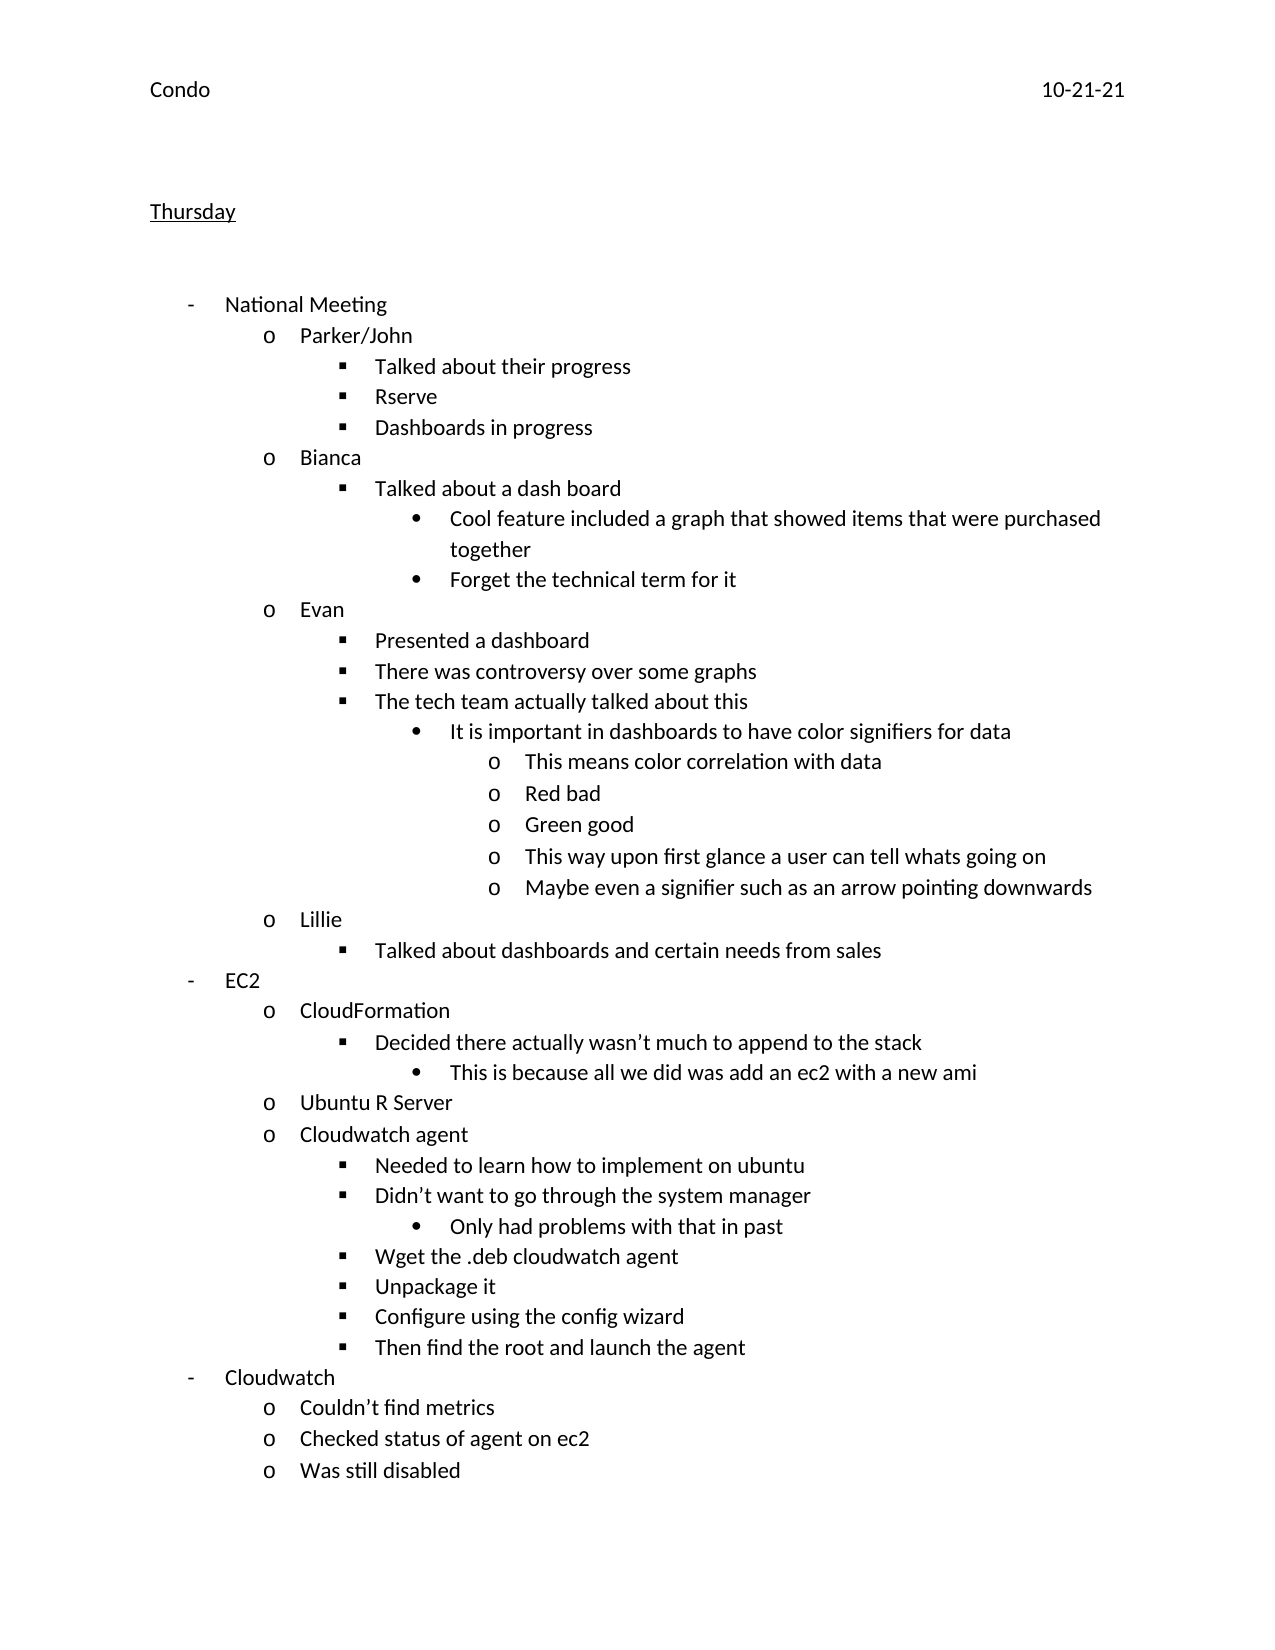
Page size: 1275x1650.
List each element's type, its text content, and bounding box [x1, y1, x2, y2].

list Only had problems with that in past [412, 1212, 1125, 1240]
list Checked status of agent on ec2 [262, 1424, 1125, 1454]
list Presented a dashboard [337, 627, 1125, 655]
list Green good [487, 810, 1125, 839]
list CloudFormation [262, 997, 1125, 1026]
list Talked about their progress [337, 352, 1125, 380]
list Forget the technical term for it [412, 565, 1125, 593]
list Needed to learn how to implement on ubuntu [337, 1151, 1125, 1179]
list Talked about a dash board [337, 474, 1125, 502]
text Thursday [150, 197, 1125, 225]
list Talked about dashboards and certain needs from sales [337, 936, 1125, 964]
list Parker/John [262, 321, 1125, 350]
list Then find the root and launch the agent [337, 1333, 1125, 1361]
list Unpackage it [337, 1272, 1125, 1300]
list Maybe even a signifier such as an arrow pointing downwards [487, 873, 1125, 902]
list Cloudwatch agent [262, 1120, 1125, 1149]
list Lillie [262, 905, 1125, 934]
list There was controversy over some graphs [337, 657, 1125, 685]
list Was still disabled [262, 1456, 1125, 1485]
list Bianca [262, 443, 1125, 472]
list This is because all we did was add an ec2 with a new ami [412, 1058, 1125, 1086]
list Configure using the config wizard [337, 1302, 1125, 1331]
list Rserve [337, 382, 1125, 411]
list Ubuntu R Server [262, 1088, 1125, 1118]
list Cool feature included a graph that showed items that were purchased together [412, 504, 1125, 563]
list This means color correlation with data [487, 747, 1125, 777]
list It is important in dashboards to have color signifiers for data [412, 717, 1125, 745]
list This way upon first glance a user can tell whats going on [487, 842, 1125, 871]
list EC2 [187, 966, 1125, 994]
list Decided there actually wasn’t much to append to the stack [337, 1028, 1125, 1056]
list Cloudwatch [187, 1363, 1125, 1391]
list Dashboards in progress [337, 413, 1125, 441]
list Couldn’t find metrics [262, 1393, 1125, 1422]
list Red bad [487, 779, 1125, 808]
list National Meeting [187, 291, 1125, 319]
list The tech team actually talked about this [337, 687, 1125, 715]
list Evan [262, 595, 1125, 624]
list Wget the .deb cloudwatch agent [337, 1242, 1125, 1270]
list Didn’t want to go through the system manager [337, 1182, 1125, 1210]
